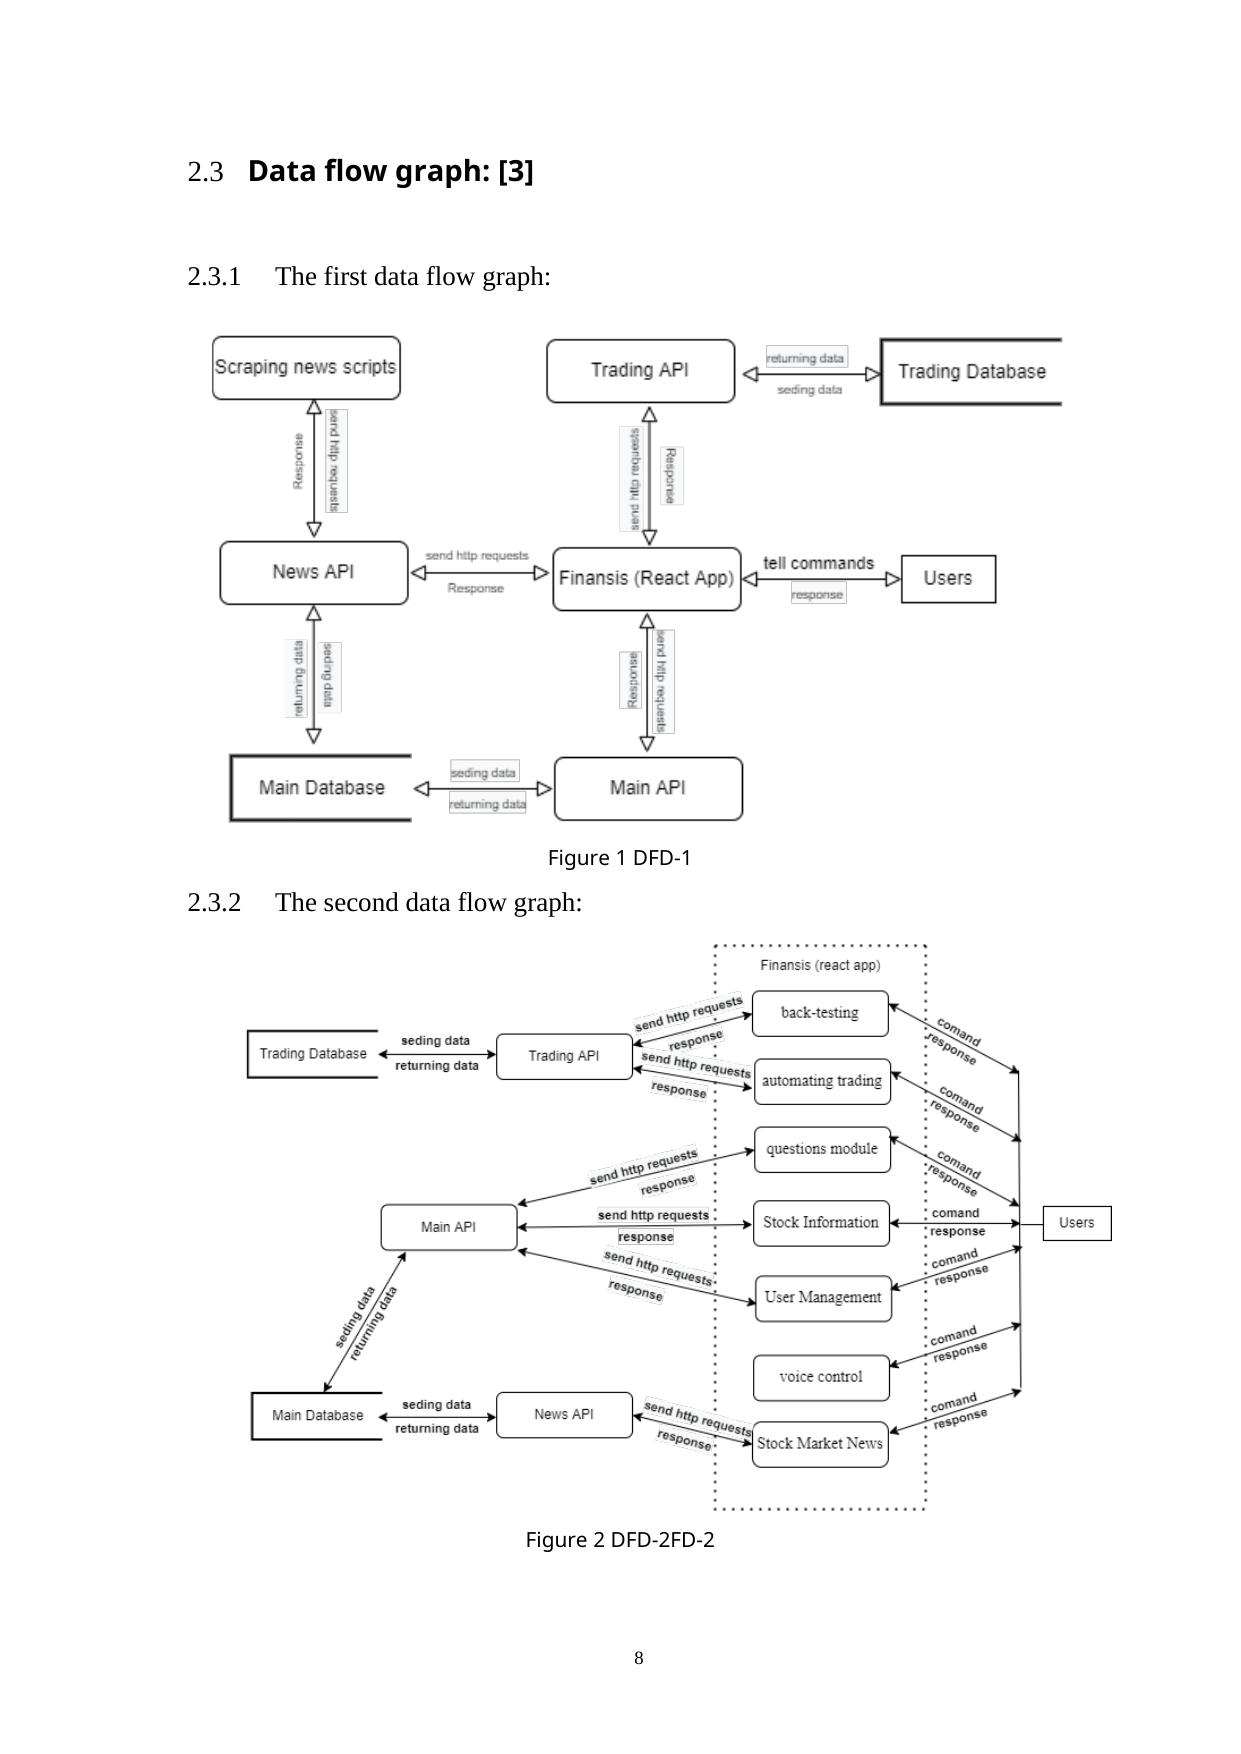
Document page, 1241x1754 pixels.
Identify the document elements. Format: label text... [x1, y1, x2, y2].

text Figure 1 DFD-1 [187, 843, 1053, 871]
subtitle The first data flow graph: [187, 260, 1053, 291]
subtitle Data flow graph: [187, 150, 1053, 190]
text Figure 2 DFD-2FD-2 [187, 1525, 1053, 1553]
picture [246, 944, 1112, 1511]
subtitle The second data flow graph: [187, 886, 1053, 917]
picture [212, 319, 1064, 829]
